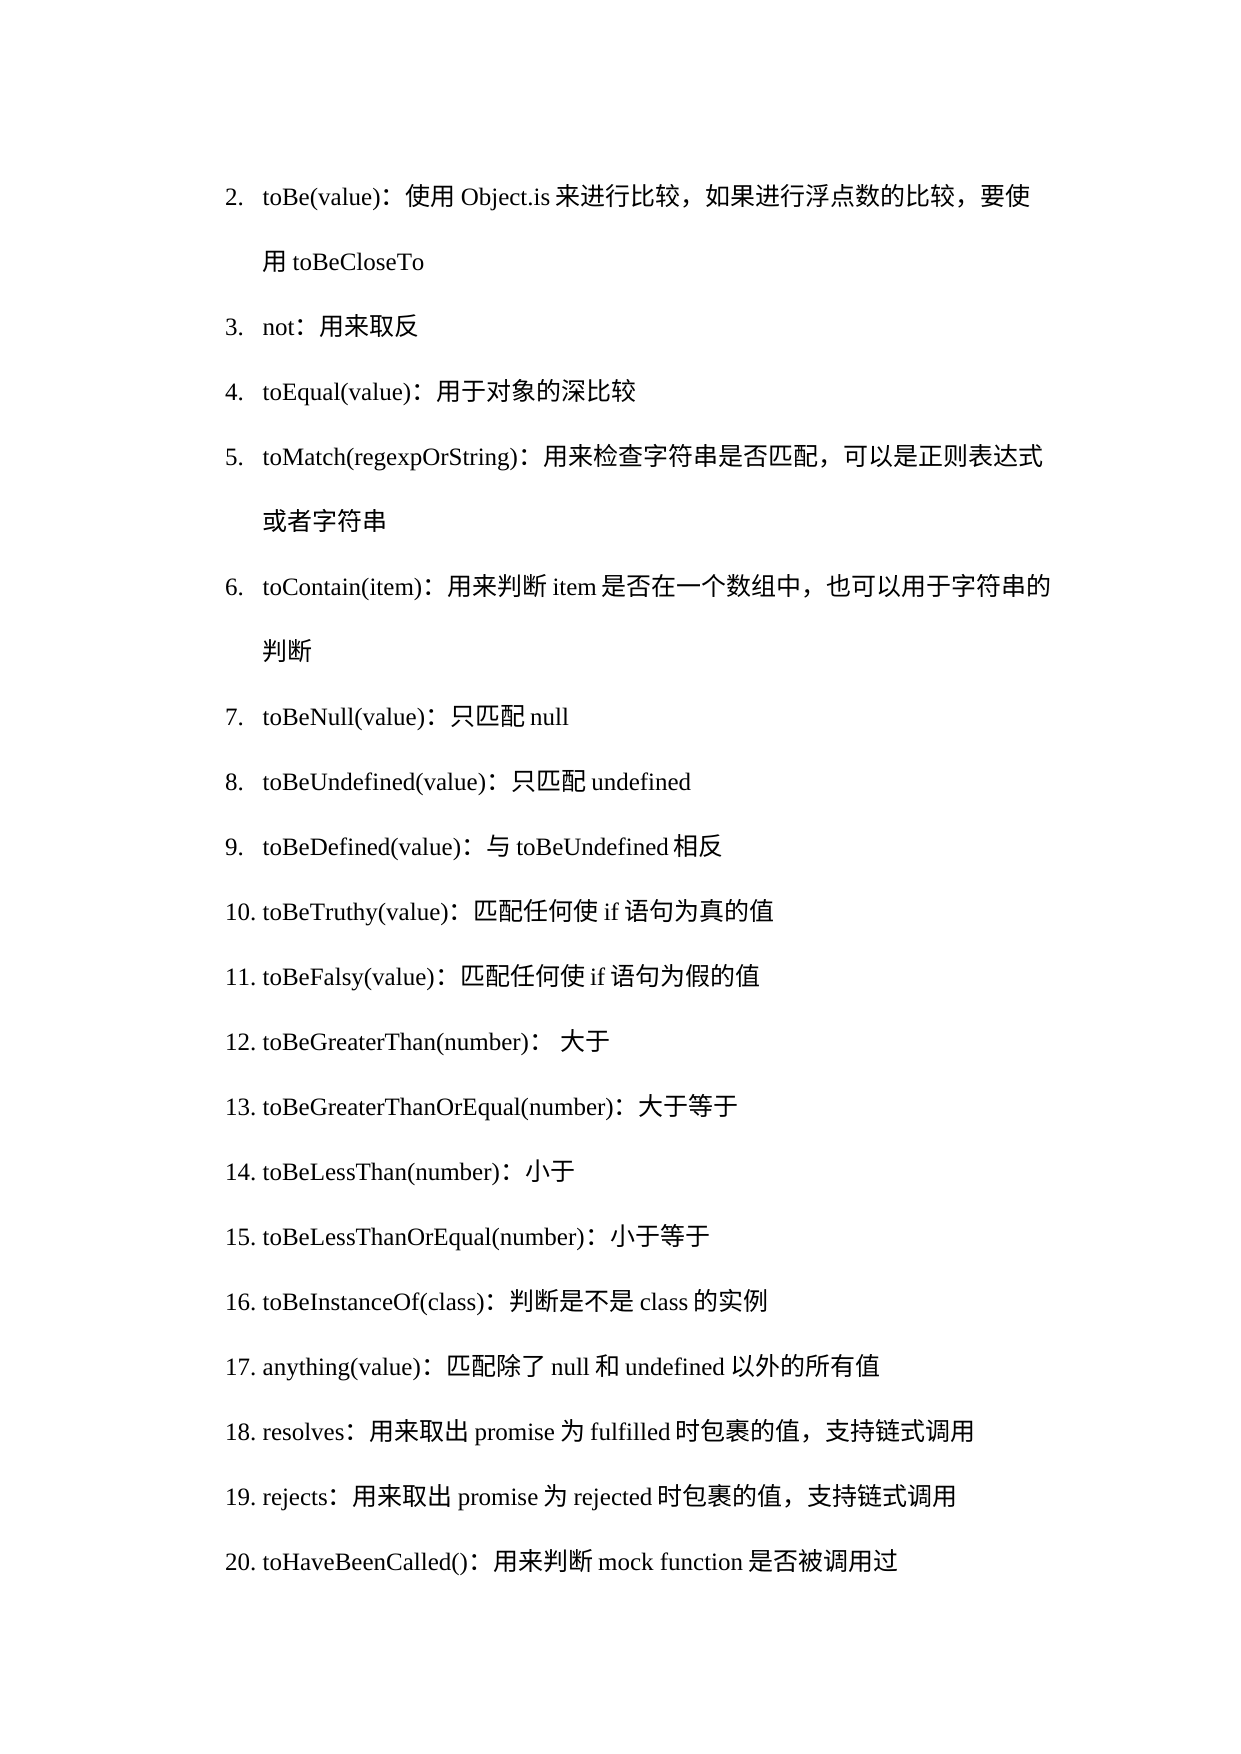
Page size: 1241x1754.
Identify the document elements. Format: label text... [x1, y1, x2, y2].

list toBeUndefined(value)：只匹配undefined [225, 747, 1053, 812]
list toBeNull(value)：只匹配null [225, 682, 1053, 747]
list toBe(value)：使用Object.is来进行比较，如果进行浮点数的比较，要使用toBeCloseTo [225, 162, 1053, 292]
list toBeLessThanOrEqual(number)：小于等于 [225, 1202, 1053, 1267]
list toBeGreaterThanOrEqual(number)：大于等于 [225, 1072, 1053, 1137]
list not：用来取反 [225, 292, 1053, 357]
list toHaveBeenCalled()：用来判断mock function是否被调用过 [225, 1527, 1053, 1592]
list toBeTruthy(value)：匹配任何使if语句为真的值 [225, 877, 1053, 942]
list toMatch(regexpOrString)：用来检查字符串是否匹配，可以是正则表达式或者字符串 [225, 422, 1053, 552]
list toBeLessThan(number)：小于 [225, 1137, 1053, 1202]
list toContain(item)：用来判断item是否在一个数组中，也可以用于字符串的判断 [225, 552, 1053, 682]
list resolves：用来取出promise为fulfilled时包裹的值，支持链式调用 [225, 1397, 1053, 1462]
list toBeGreaterThan(number)： 大于 [225, 1007, 1053, 1072]
list toBeDefined(value)：与toBeUndefined相反 [225, 812, 1053, 877]
list rejects：用来取出promise为rejected时包裹的值，支持链式调用 [225, 1462, 1053, 1527]
list anything(value)：匹配除了null和undefined以外的所有值 [225, 1332, 1053, 1397]
list toBeInstanceOf(class)：判断是不是class的实例 [225, 1267, 1053, 1332]
list toBeFalsy(value)：匹配任何使if语句为假的值 [225, 942, 1053, 1007]
list toEqual(value)：用于对象的深比较 [225, 357, 1053, 422]
